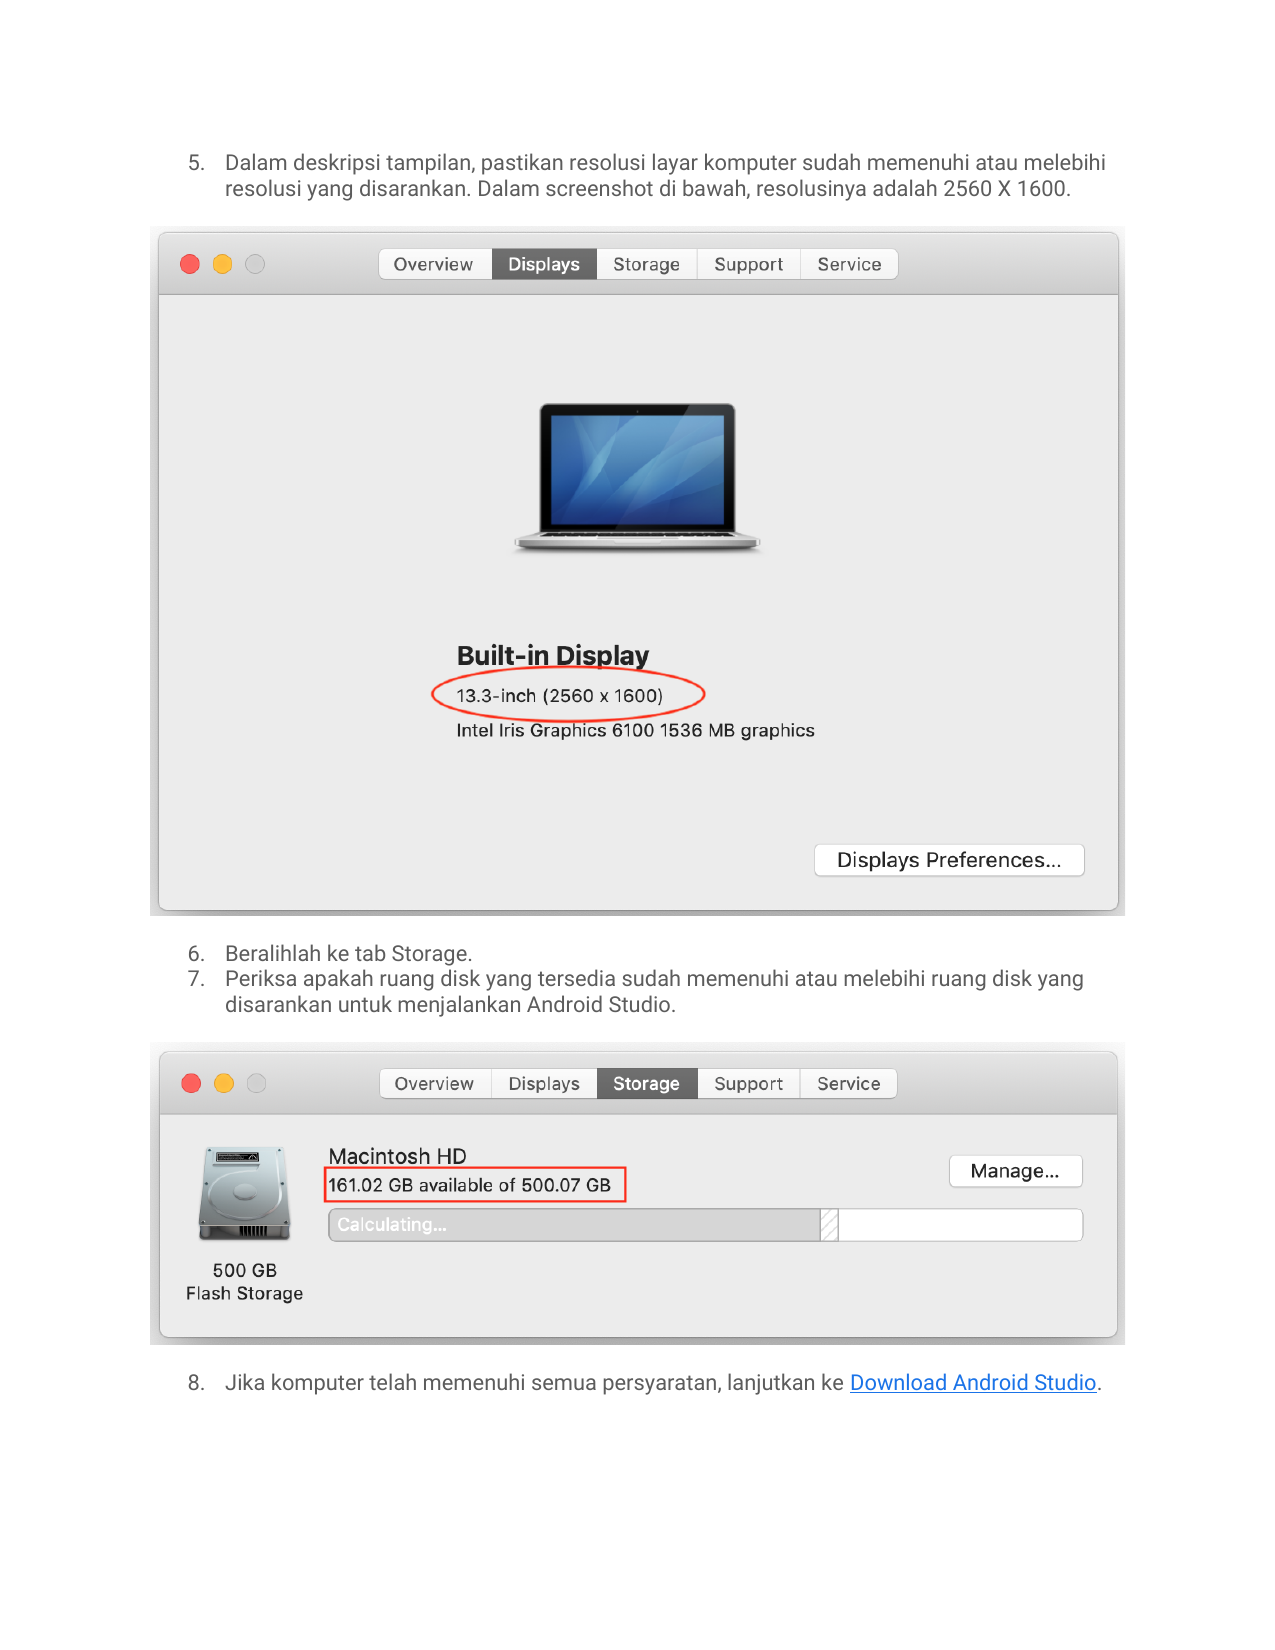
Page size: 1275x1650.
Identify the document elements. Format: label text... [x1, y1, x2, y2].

list Jika komputer telah memenuhi semua persyaratan, lanjutkan ke Download Android Studio. [187, 1370, 1125, 1395]
list Periksa apakah ruang disk yang tersedia sudah memenuhi atau melebihi ruang disk yang disarankan untuk menjalankan Android Studio. [187, 966, 1125, 1018]
list Dalam deskripsi tampilan, pastikan resolusi layar komputer sudah memenuhi atau melebihi resolusi yang disarankan. Dalam screenshot di bawah, resolusinya adalah 2560 X 1600. [187, 150, 1125, 201]
list Beralihlah ke tab Storage. [187, 941, 1125, 966]
picture [150, 1042, 1125, 1345]
picture [150, 226, 1125, 916]
